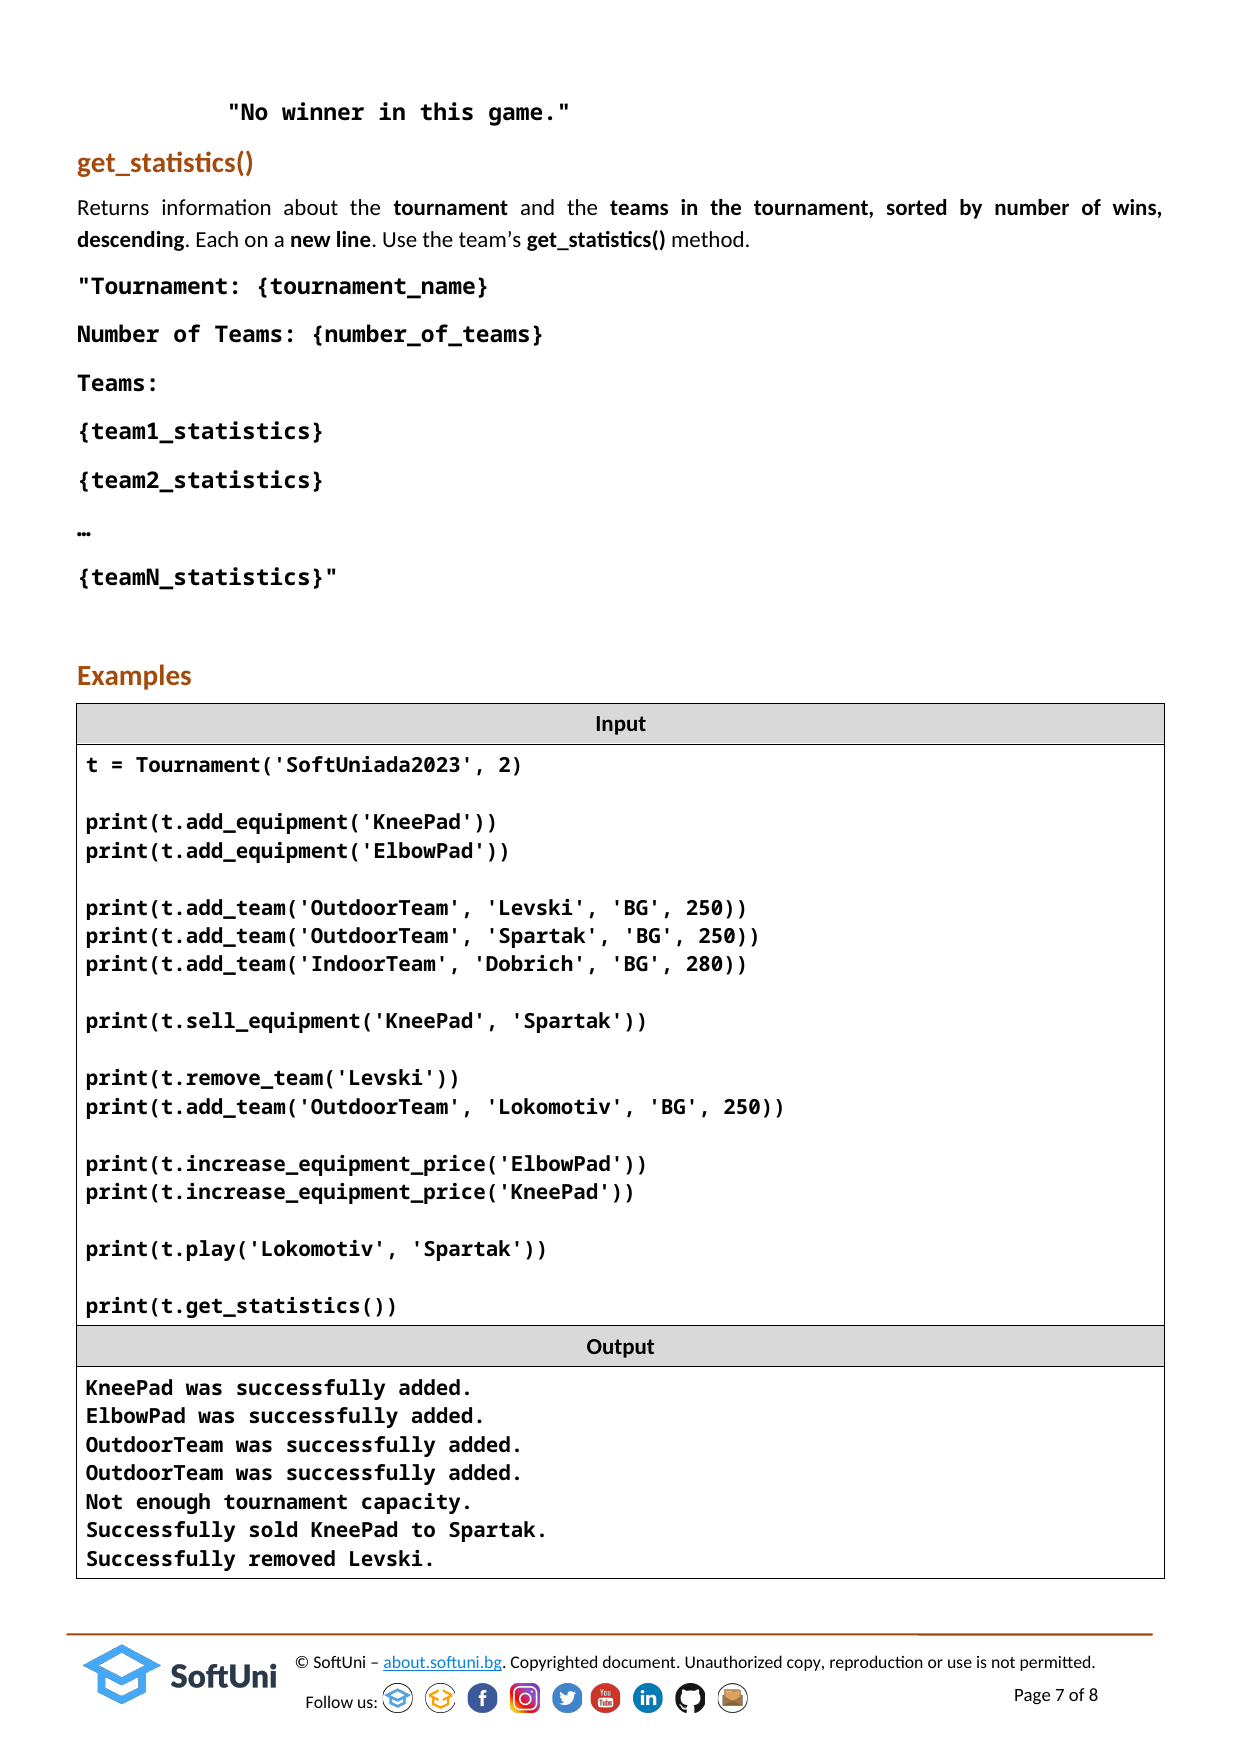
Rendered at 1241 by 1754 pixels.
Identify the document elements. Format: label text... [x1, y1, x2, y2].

text {team2_statistics} [77, 464, 1163, 495]
text "No winner in this game." [152, 95, 1163, 127]
picture [675, 1683, 705, 1713]
subtitle get_statistics() [77, 144, 1163, 179]
picture [425, 1683, 455, 1713]
subtitle Examples [77, 657, 1163, 693]
picture [76, 1638, 283, 1710]
picture [654, 1704, 663, 1713]
table_cell t = Tournament('SoftUniada2023', 2) print(t.add_equipment('KneePad')) print(t.add_equipment('ElbowPad')) print(t.add_team('OutdoorTeam', 'Levski', 'BG', 250)) print(t.add_team('OutdoorTeam', 'Spartak', 'BG', 250)) print(t.add_team('IndoorTeam', 'Dobrich', 'BG', 280)) print(t.sell_equipment('KneePad', 'Spartak')) print(t.remove_team('Levski')) print(t.add_team('OutdoorTeam', 'Lokomotiv', 'BG', 250)) print(t.increase_equipment_price('ElbowPad')) print(t.increase_equipment_price('KneePad')) print(t.play('Lokomotiv', 'Spartak')) print(t.get_statistics()) [77, 745, 1164, 1325]
picture [510, 1683, 540, 1713]
text {teamN_statistics}" [77, 561, 1163, 592]
text {team1_statistics} [77, 415, 1163, 447]
table_cell Output [77, 1326, 1164, 1366]
picture [467, 1683, 498, 1713]
table_header Input [77, 704, 1164, 743]
picture [647, 1695, 656, 1705]
text … [77, 512, 1163, 543]
picture [552, 1683, 583, 1713]
picture [590, 1683, 621, 1713]
text Teams: [77, 367, 1163, 398]
picture [633, 1683, 642, 1692]
text Returns information about the tournament and the teams in the tournament, sorted by number of wins, descending. Each on a new line. Use the team’s get_statistics() method. [77, 193, 1163, 253]
text "Tournament: {tournament_name} [77, 270, 1163, 301]
text Number of Teams: {number_of_teams} [77, 318, 1163, 350]
picture [654, 1683, 663, 1692]
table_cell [77, 1367, 1164, 1578]
picture [633, 1704, 642, 1713]
picture [382, 1683, 413, 1713]
picture [717, 1683, 748, 1713]
